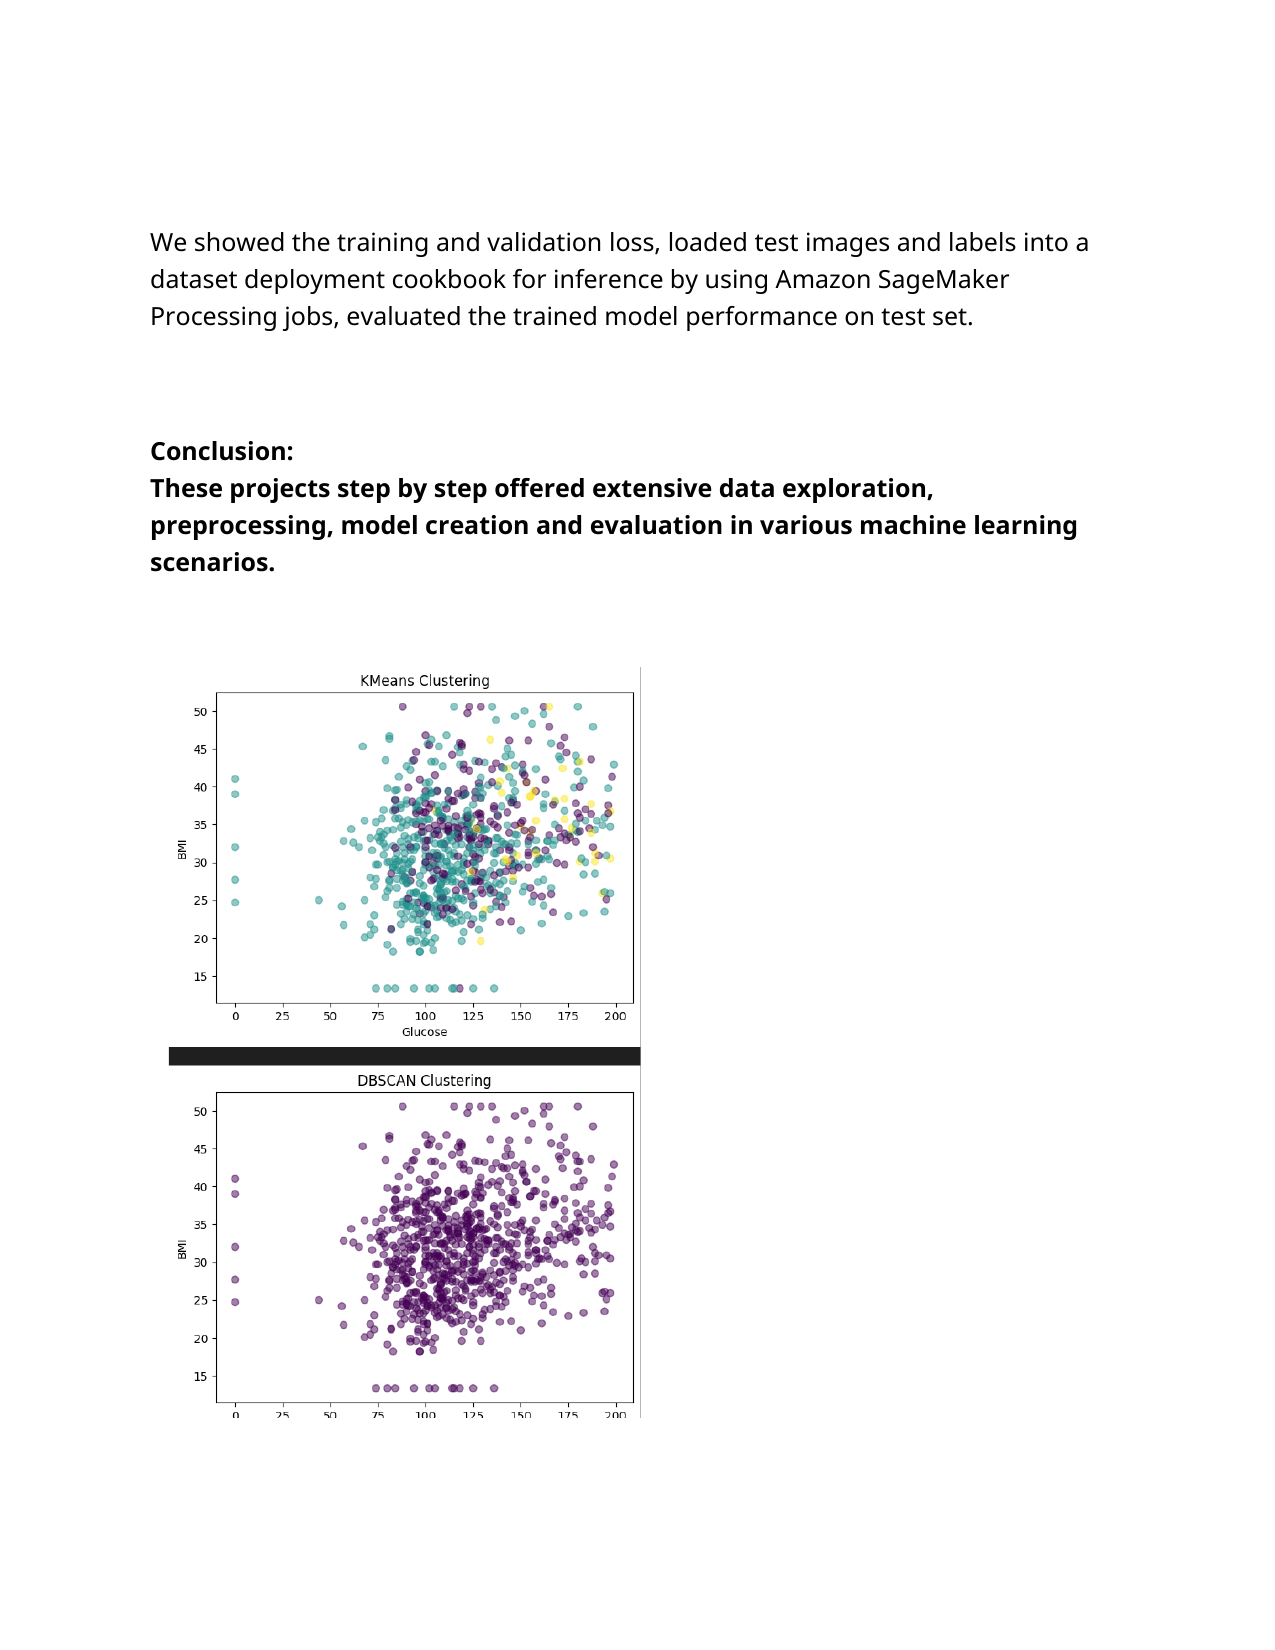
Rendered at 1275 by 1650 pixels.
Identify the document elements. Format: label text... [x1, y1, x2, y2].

text Conclusion: These projects step by step offered extensive data exploration, preprocessing, model creation and evaluation in various machine learning scenarios. [150, 360, 1125, 578]
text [150, 225, 1125, 333]
